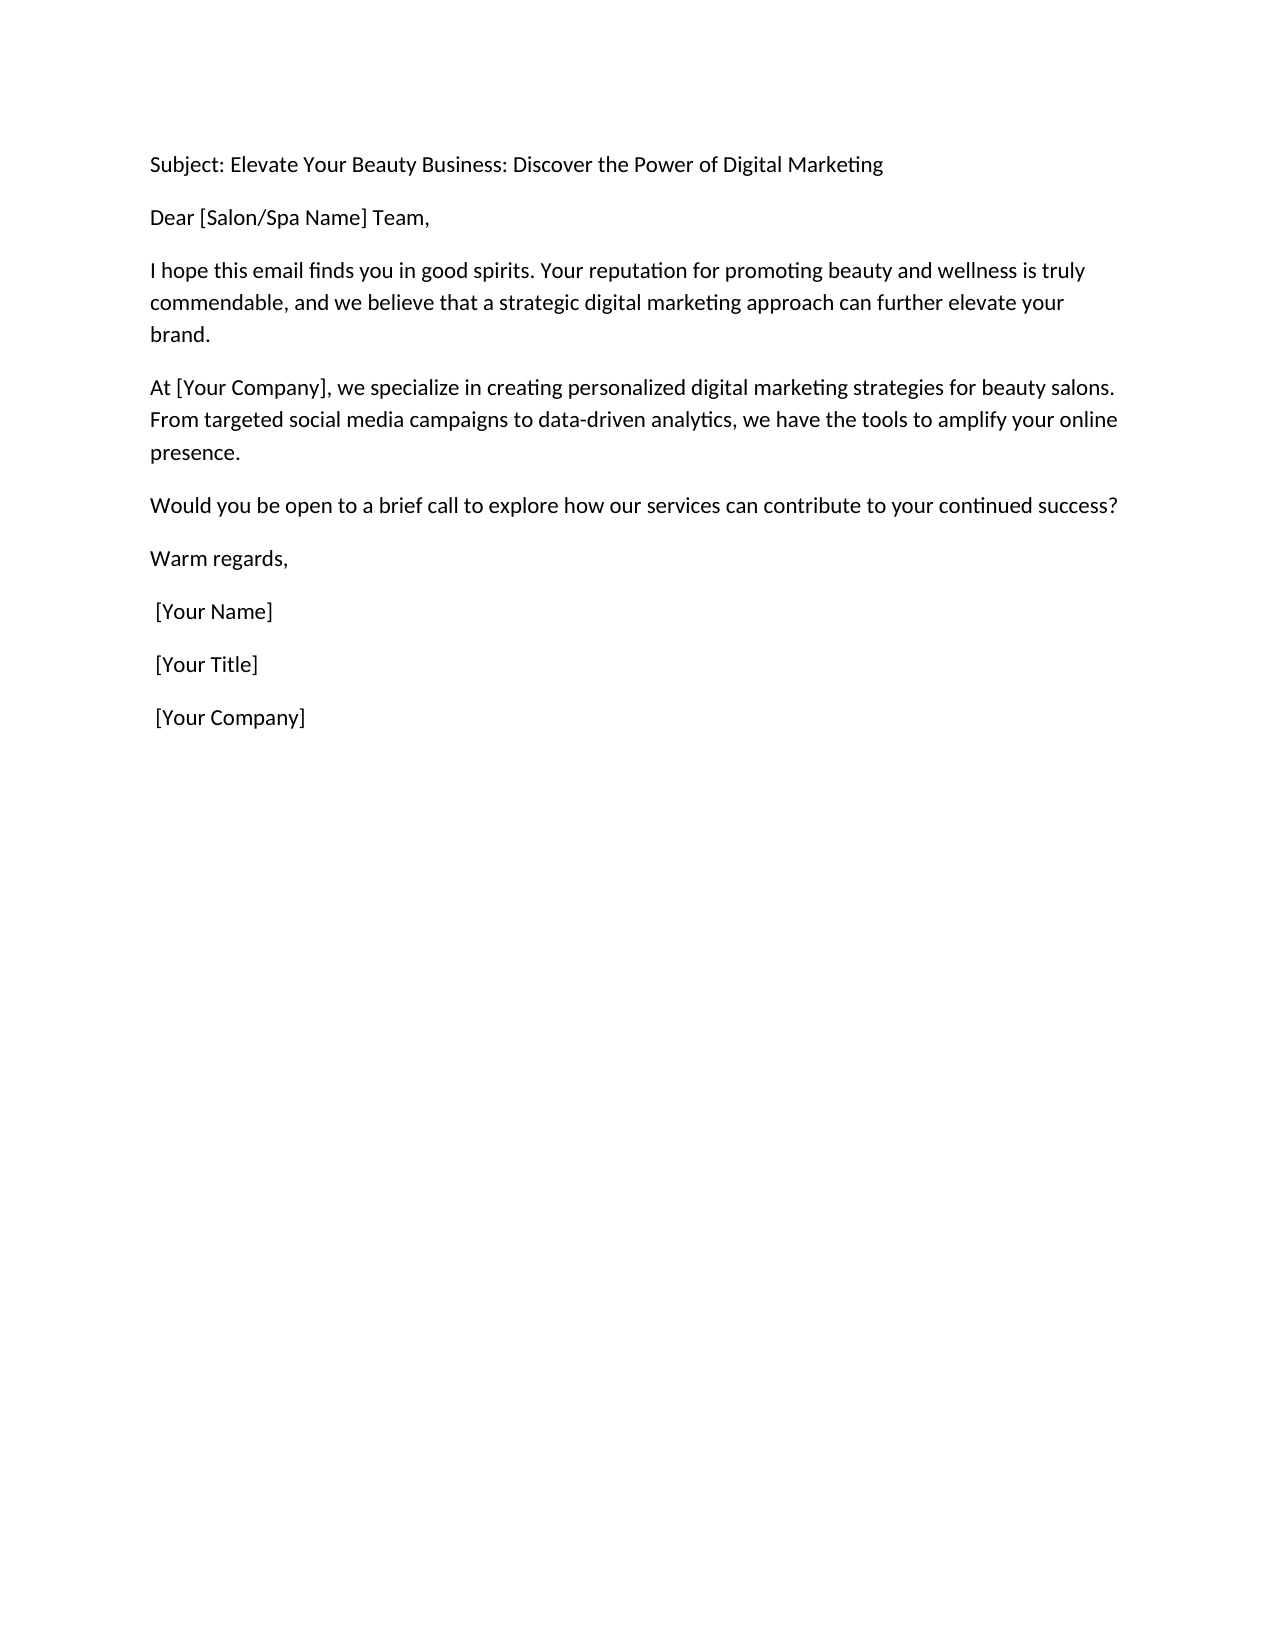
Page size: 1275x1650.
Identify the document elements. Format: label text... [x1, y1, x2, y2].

text Warm regards, [150, 544, 1125, 572]
text [Your Title] [150, 650, 1125, 678]
text At [Your Company], we specialize in creating personalized digital marketing strategies for beauty salons. From targeted social media campaigns to data-driven analytics, we have the tools to amplify your online presence. [150, 373, 1125, 466]
text [Your Company] [150, 703, 1125, 731]
text I hope this email finds you in good spirits. Your reputation for promoting beauty and wellness is truly commendable, and we believe that a strategic digital marketing approach can further elevate your brand. [150, 256, 1125, 348]
text Dear [Salon/Spa Name] Team, [150, 203, 1125, 231]
text Would you be open to a brief call to explore how our services can contribute to your continued success? [150, 491, 1125, 519]
text Subject: Elevate Your Beauty Business: Discover the Power of Digital Marketing [150, 150, 1125, 178]
text [Your Name] [150, 597, 1125, 625]
